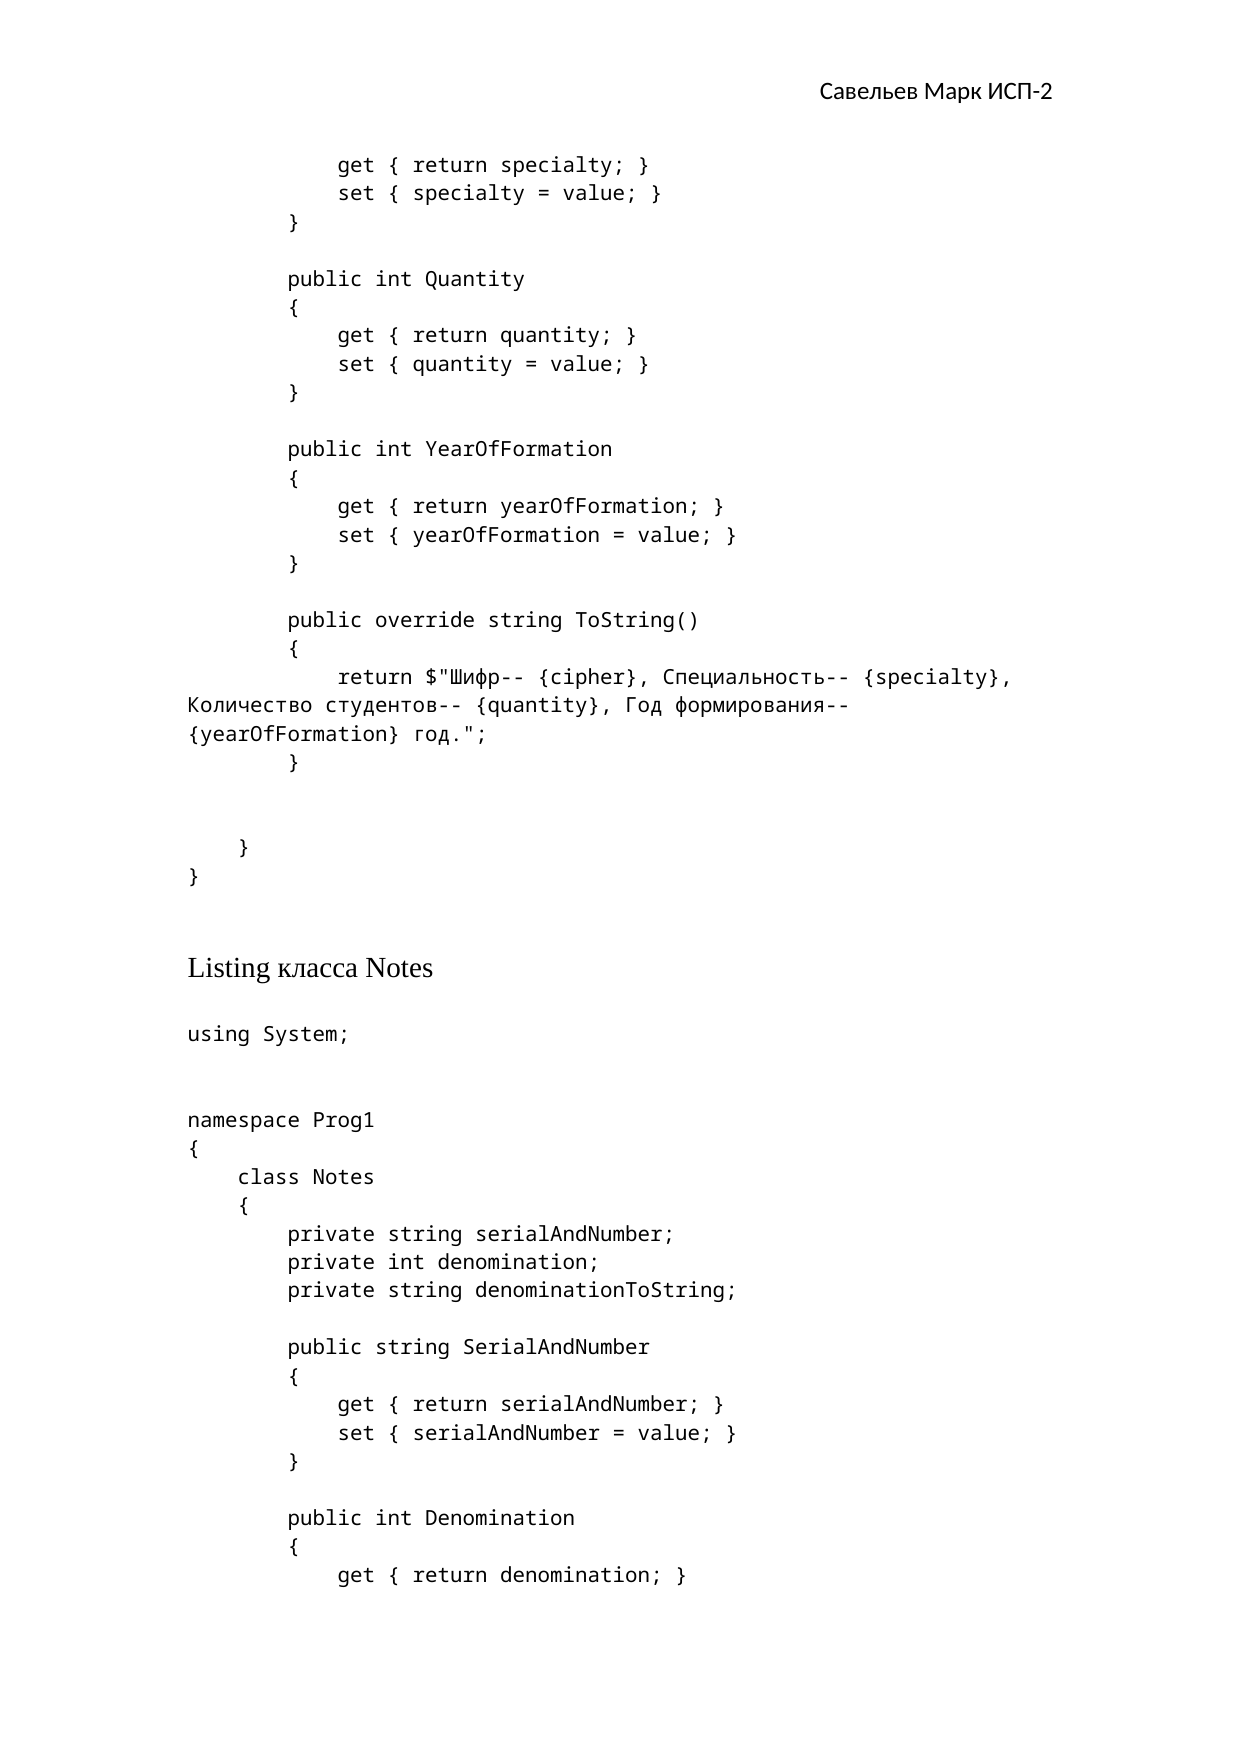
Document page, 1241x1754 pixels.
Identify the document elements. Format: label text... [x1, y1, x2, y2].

text } [187, 832, 1053, 861]
text } [187, 207, 1053, 235]
text { [187, 292, 1053, 321]
text } [187, 1446, 1053, 1474]
text } [187, 747, 1053, 776]
text private string serialAndNumber; [187, 1219, 1053, 1247]
text { [187, 1361, 1053, 1389]
text public string SerialAndNumber [187, 1332, 1053, 1361]
text private int denomination; [187, 1247, 1053, 1276]
text } [187, 861, 1053, 889]
text class Notes [187, 1162, 1053, 1190]
text set { quantity = value; } [187, 349, 1053, 377]
text { [187, 463, 1053, 491]
text { [187, 1190, 1053, 1219]
text { [187, 1133, 1053, 1162]
text using System; [187, 1019, 1053, 1048]
text public int YearOfFormation [187, 434, 1053, 463]
text get { return quantity; } [187, 321, 1053, 349]
text { [187, 1531, 1053, 1560]
text } [187, 548, 1053, 577]
text set { specialty = value; } [187, 178, 1053, 207]
text get { return specialty; } [187, 150, 1053, 178]
text private string denominationToString; [187, 1276, 1053, 1304]
text public int Quantity [187, 264, 1053, 292]
text set { serialAndNumber = value; } [187, 1418, 1053, 1446]
text { [187, 633, 1053, 662]
text namespace Prog1 [187, 1105, 1053, 1133]
text Listing класса Notes [187, 950, 1053, 984]
text public int Denomination [187, 1503, 1053, 1531]
text return $"Шифр-- {cipher}, Специальность-- {specialty}, Количество студентов-- {quantity}, Год формирования-- {yearOfFormation} год."; [187, 662, 1053, 747]
text } [187, 377, 1053, 406]
text get { return yearOfFormation; } [187, 491, 1053, 520]
text set { yearOfFormation = value; } [187, 520, 1053, 548]
text public override string ToString() [187, 605, 1053, 633]
text get { return denomination; } [187, 1560, 1053, 1588]
text get { return serialAndNumber; } [187, 1389, 1053, 1418]
